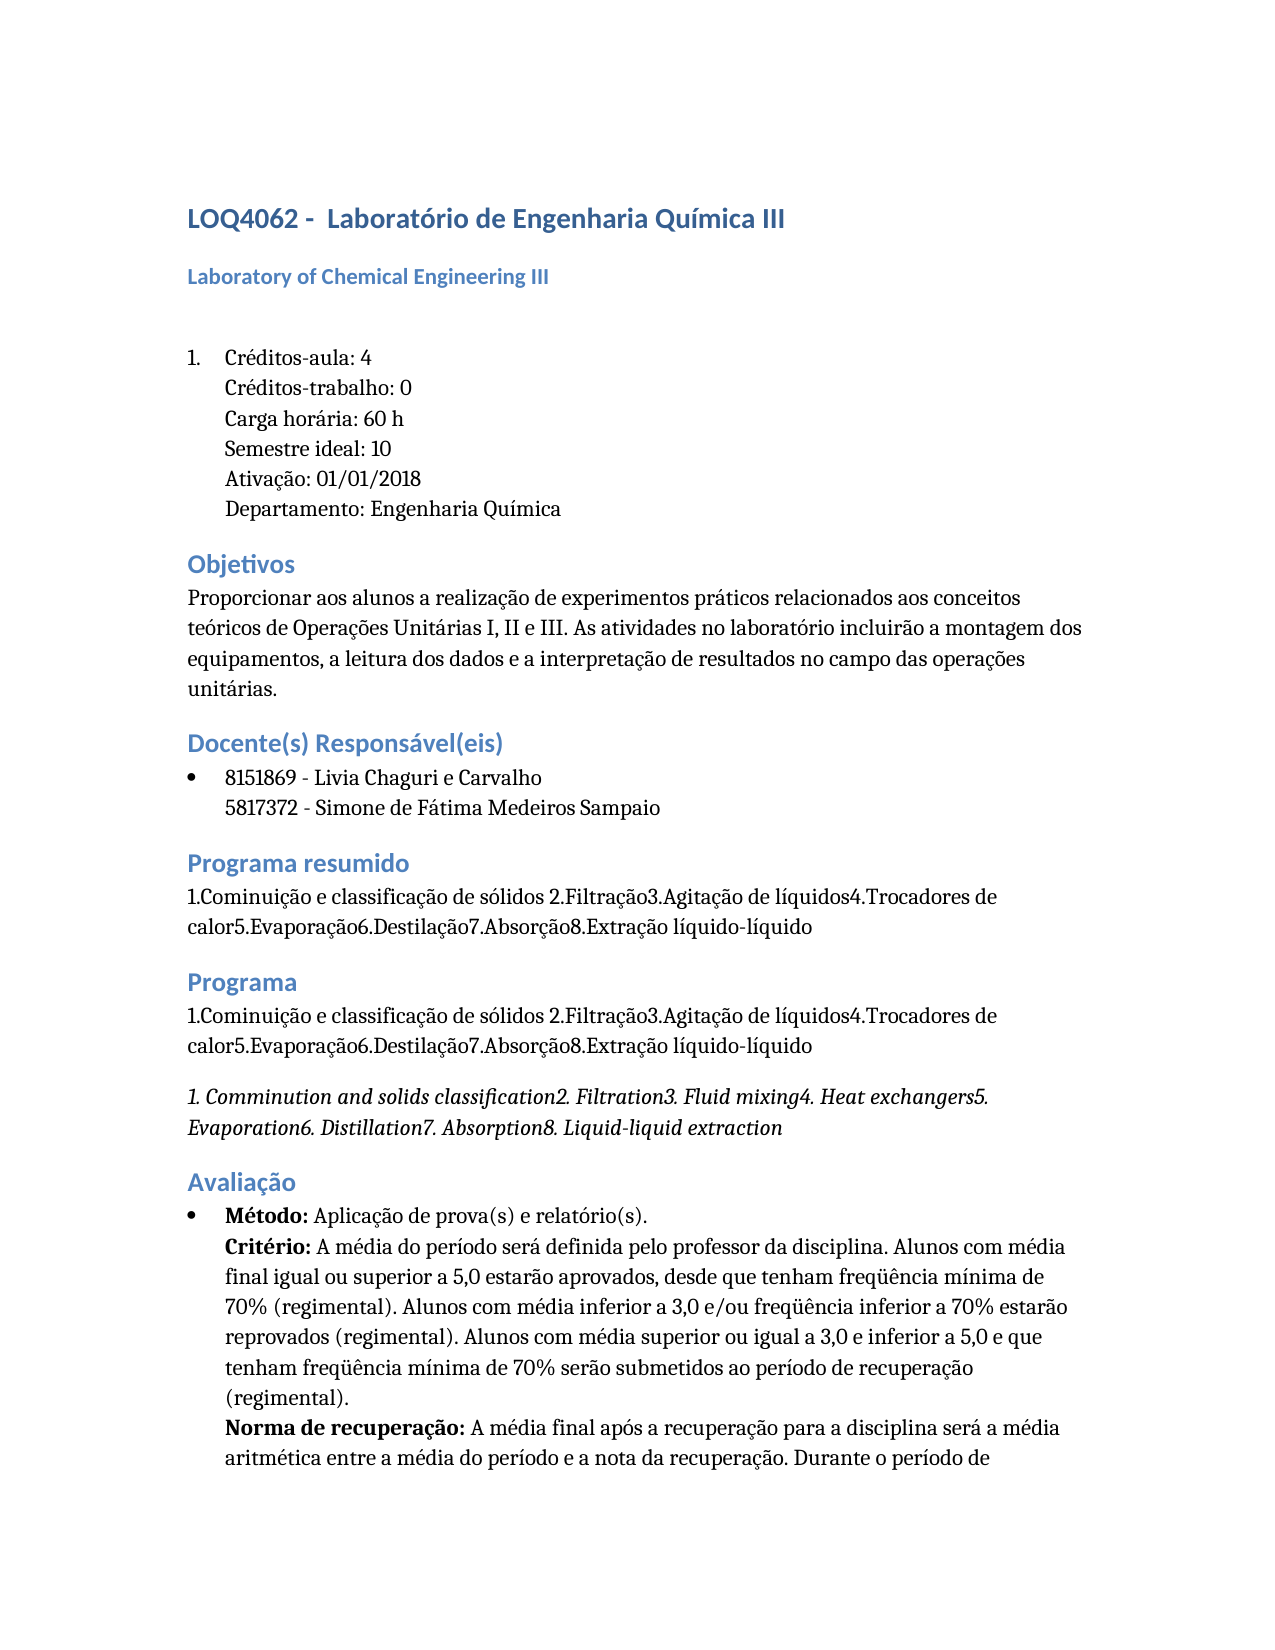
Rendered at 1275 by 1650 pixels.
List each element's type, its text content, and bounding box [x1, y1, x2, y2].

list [187, 1203, 1087, 1471]
subtitle Programa resumido [187, 846, 1087, 879]
subtitle Docente(s) Responsável(eis) [187, 727, 1087, 760]
subtitle LOQ4062 - Laboratório de Engenharia Química III [187, 200, 1087, 236]
list Créditos-aula: 4 Créditos-trabalho: 0 Carga horária: 60 h Semestre ideal: 10 Ativação: 01/01/2018 Departamento: Engenharia Química [187, 345, 1087, 522]
subtitle Objetivos [187, 547, 1087, 580]
text 1. Comminution and solids classification2. Filtration3. Fluid mixing4. Heat exchangers5. Evaporation6. Distillation7. Absorption8. Liquid-liquid extraction [187, 1084, 1087, 1141]
list 8151869 - Livia Chaguri e Carvalho 5817372 - Simone de Fátima Medeiros Sampaio [187, 764, 1087, 821]
text 1.Cominuição e classificação de sólidos 2.Filtração3.Agitação de líquidos4.Trocadores de calor5.Evaporação6.Destilação7.Absorção8.Extração líquido-líquido [187, 884, 1087, 940]
text Proporcionar aos alunos a realização de experimentos práticos relacionados aos conceitos teóricos de Operações Unitárias I, II e III. As atividades no laboratório incluirão a montagem dos equipamentos, a leitura dos dados e a interpretação de resultados no campo das operações unitárias. [187, 585, 1087, 702]
subtitle Avaliação [187, 1165, 1087, 1198]
text 1.Cominuição e classificação de sólidos 2.Filtração3.Agitação de líquidos4.Trocadores de calor5.Evaporação6.Destilação7.Absorção8.Extração líquido-líquido [187, 1003, 1087, 1059]
subtitle Programa [187, 965, 1087, 998]
subtitle Laboratory of Chemical Engineering III [187, 262, 1087, 290]
